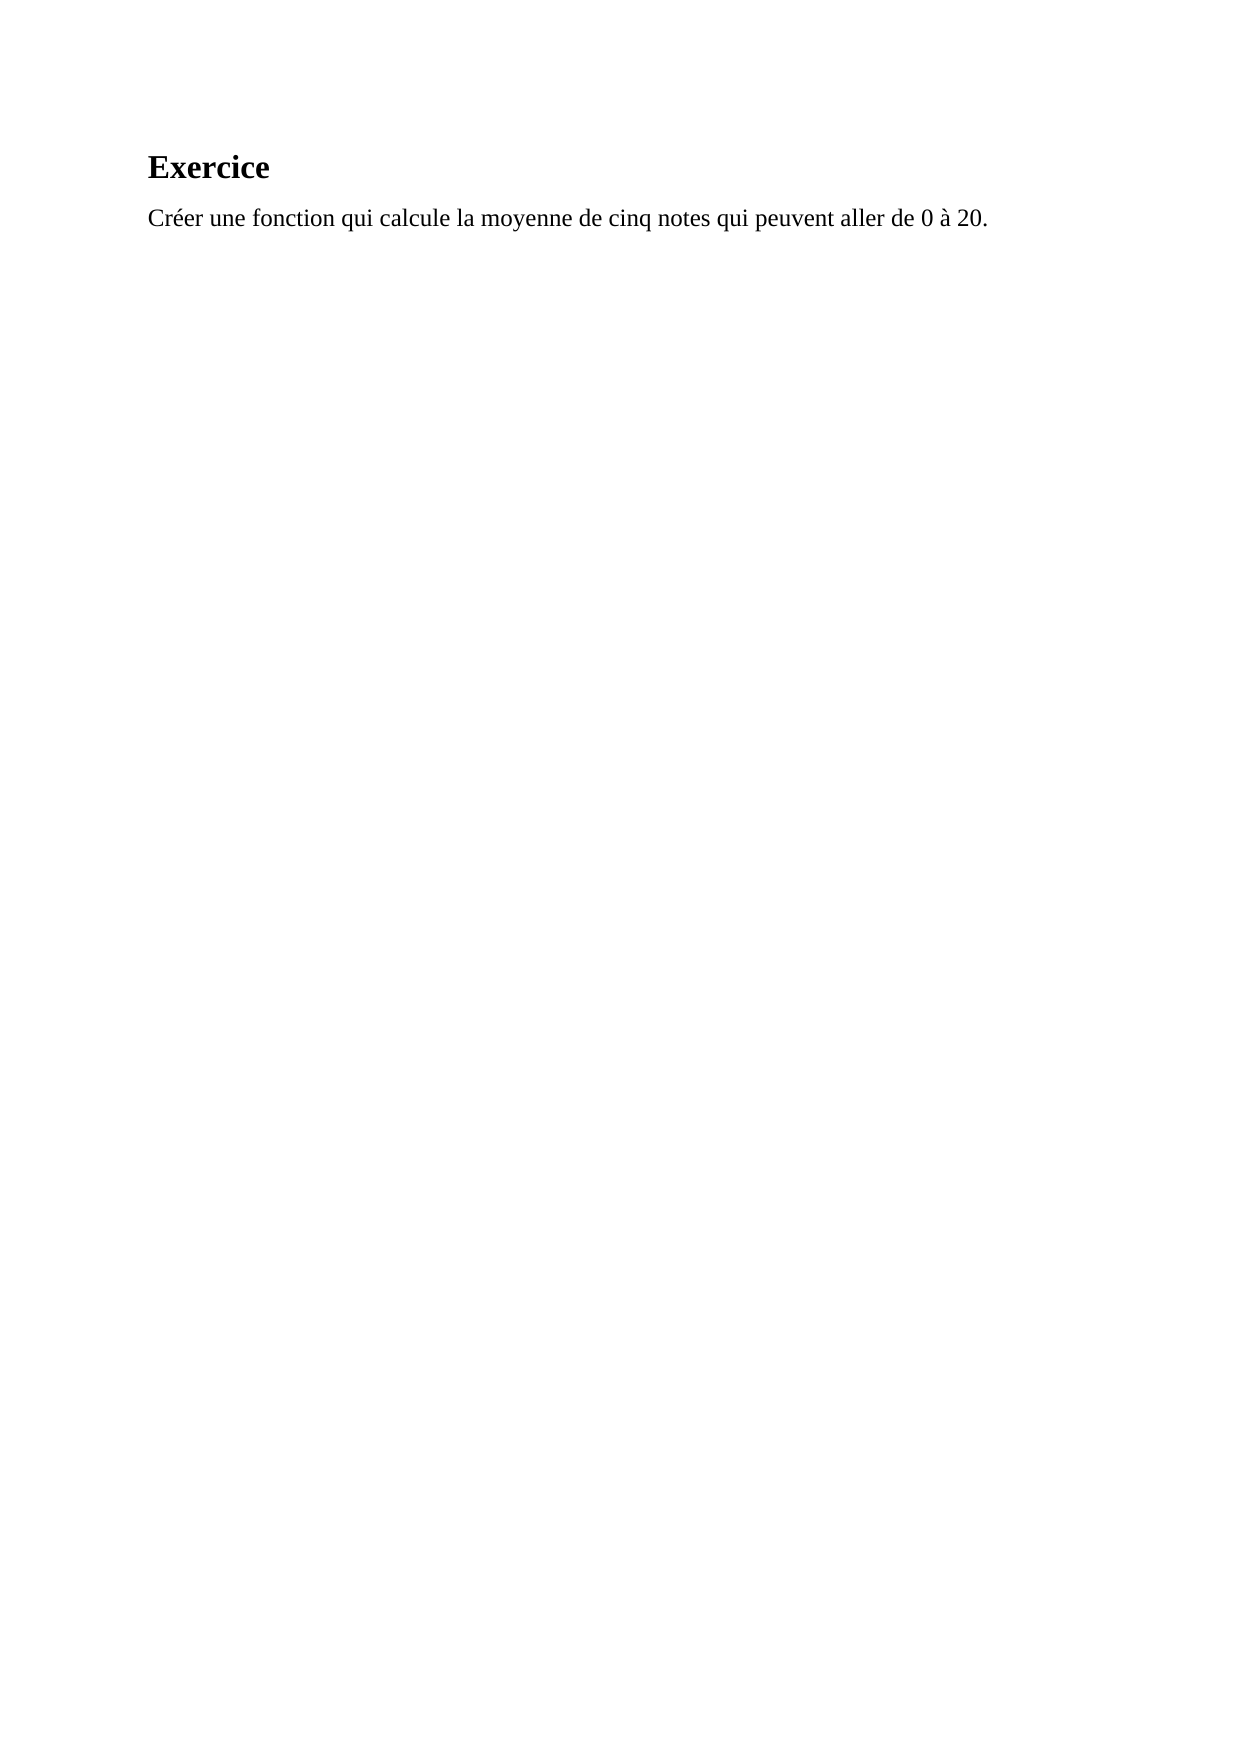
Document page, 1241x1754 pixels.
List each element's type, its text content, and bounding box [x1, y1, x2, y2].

text Exercice [148, 148, 1093, 186]
text Créer une fonction qui calcule la moyenne de cinq notes qui peuvent aller de 0 à 20. [148, 203, 1093, 231]
